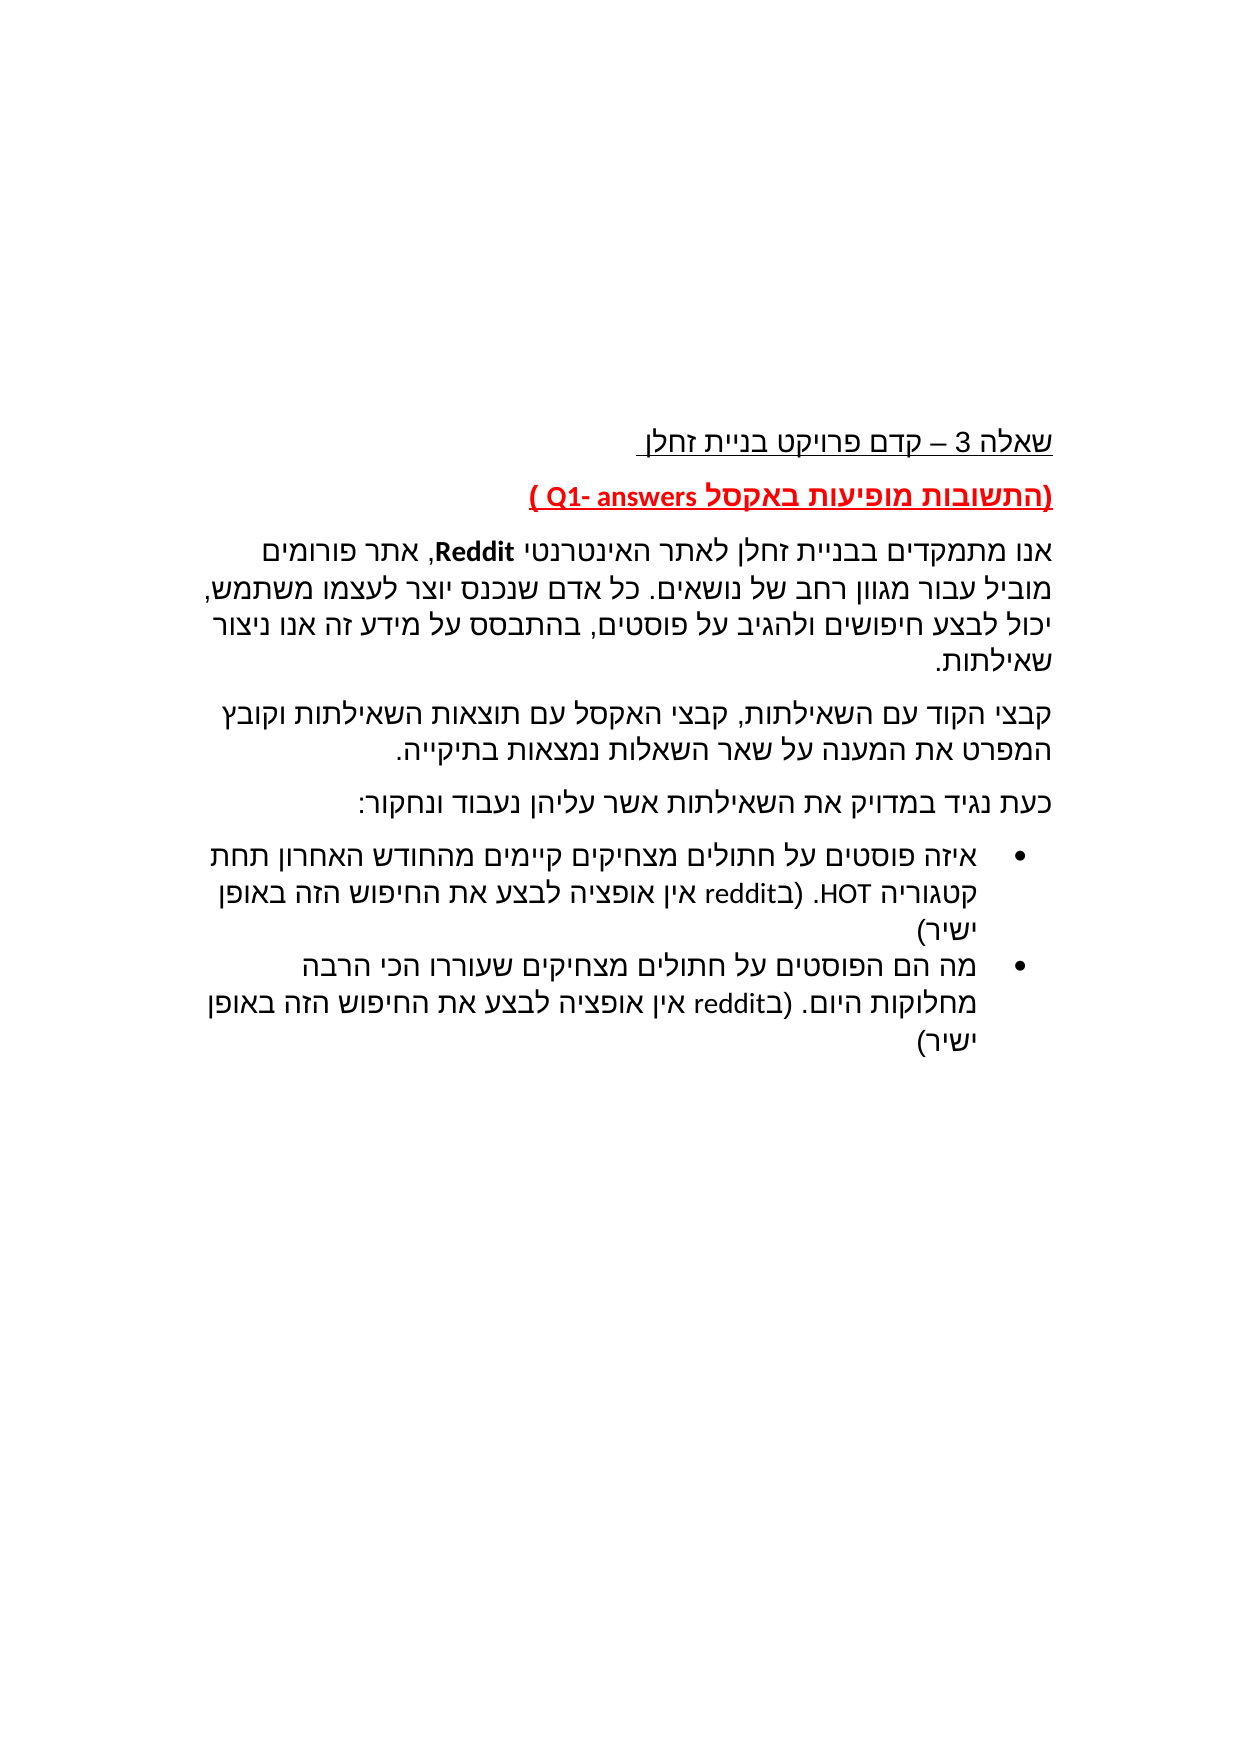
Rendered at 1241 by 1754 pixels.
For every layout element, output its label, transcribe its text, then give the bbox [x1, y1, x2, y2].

text שאלה 3 – קדם פרויקט בניית זחלן [187, 426, 1053, 459]
text כעת נגיד במדויק את השאילתות אשר עליהן נעבוד ונחקור: [187, 786, 1053, 819]
text אנו מתמקדים בבניית זחלן לאתר האינטרנטי Reddit, אתר פורומים מוביל עבור מגוון רחב של נושאים. כל אדם שנכנס יוצר לעצמו משתמש, יכול לבצע חיפושים ולהגיב על פוסטים, בהתבסס על מידע זה אנו ניצור שאילתות. [187, 533, 1053, 677]
list מה הם הפוסטים על חתולים מצחיקים שעוררו הכי הרבה מחלוקות היום. (בreddit אין אופציה לבצע את החיפוש הזה באופן ישיר) [187, 949, 1015, 1057]
text קבצי הקוד עם השאילתות, קבצי האקסל עם תוצאות השאילתות וקובץ המפרט את המענה על שאר השאלות נמצאות בתיקייה. [187, 697, 1053, 766]
text (התשובות מופיעות באקסל Q1- answers ) [187, 478, 1053, 514]
list איזה פוסטים על חתולים מצחיקים קיימים מהחודש האחרון תחת קטגוריה HOT. (בreddit אין אופציה לבצע את החיפוש הזה באופן ישיר) [187, 838, 1015, 947]
